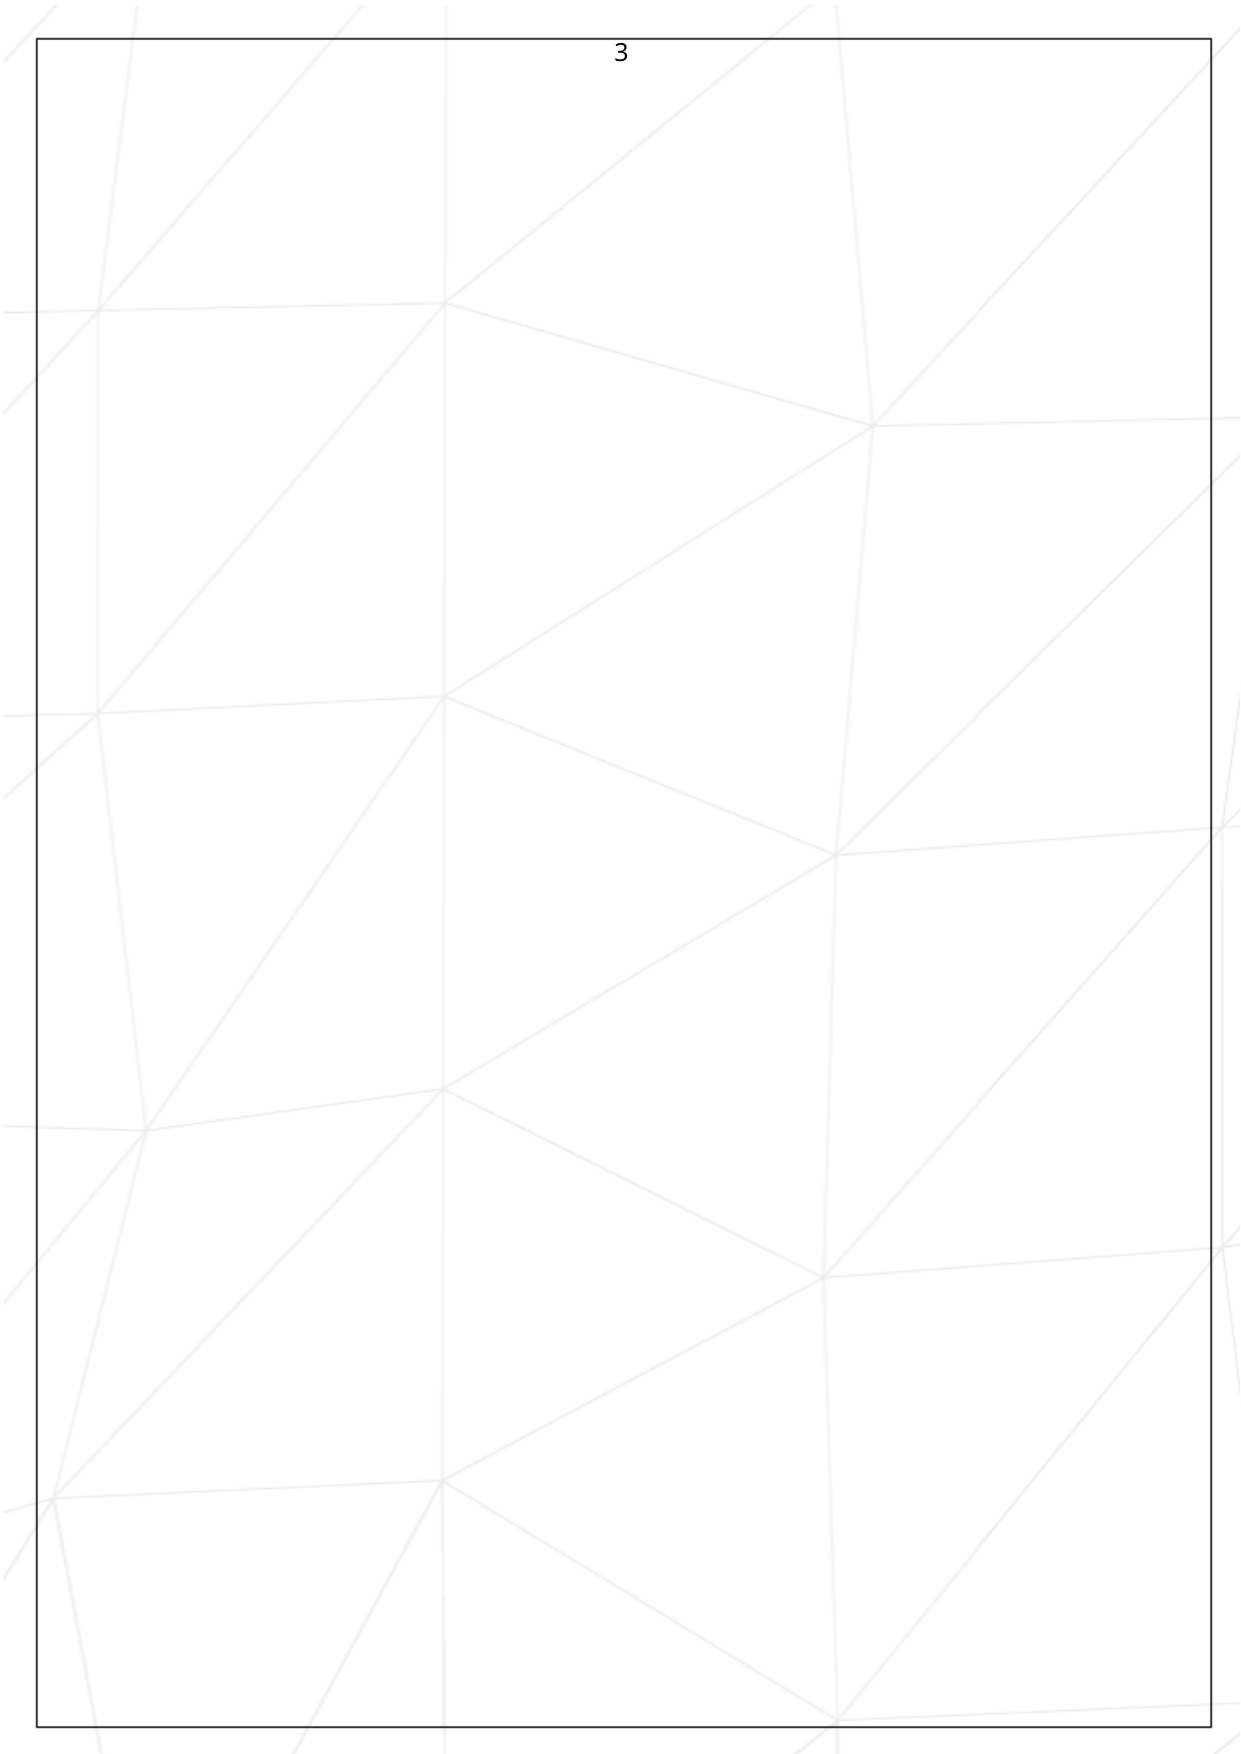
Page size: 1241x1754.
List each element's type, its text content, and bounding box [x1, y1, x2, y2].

text 3 [149, 33, 1093, 68]
picture [3, 5, 1241, 1754]
